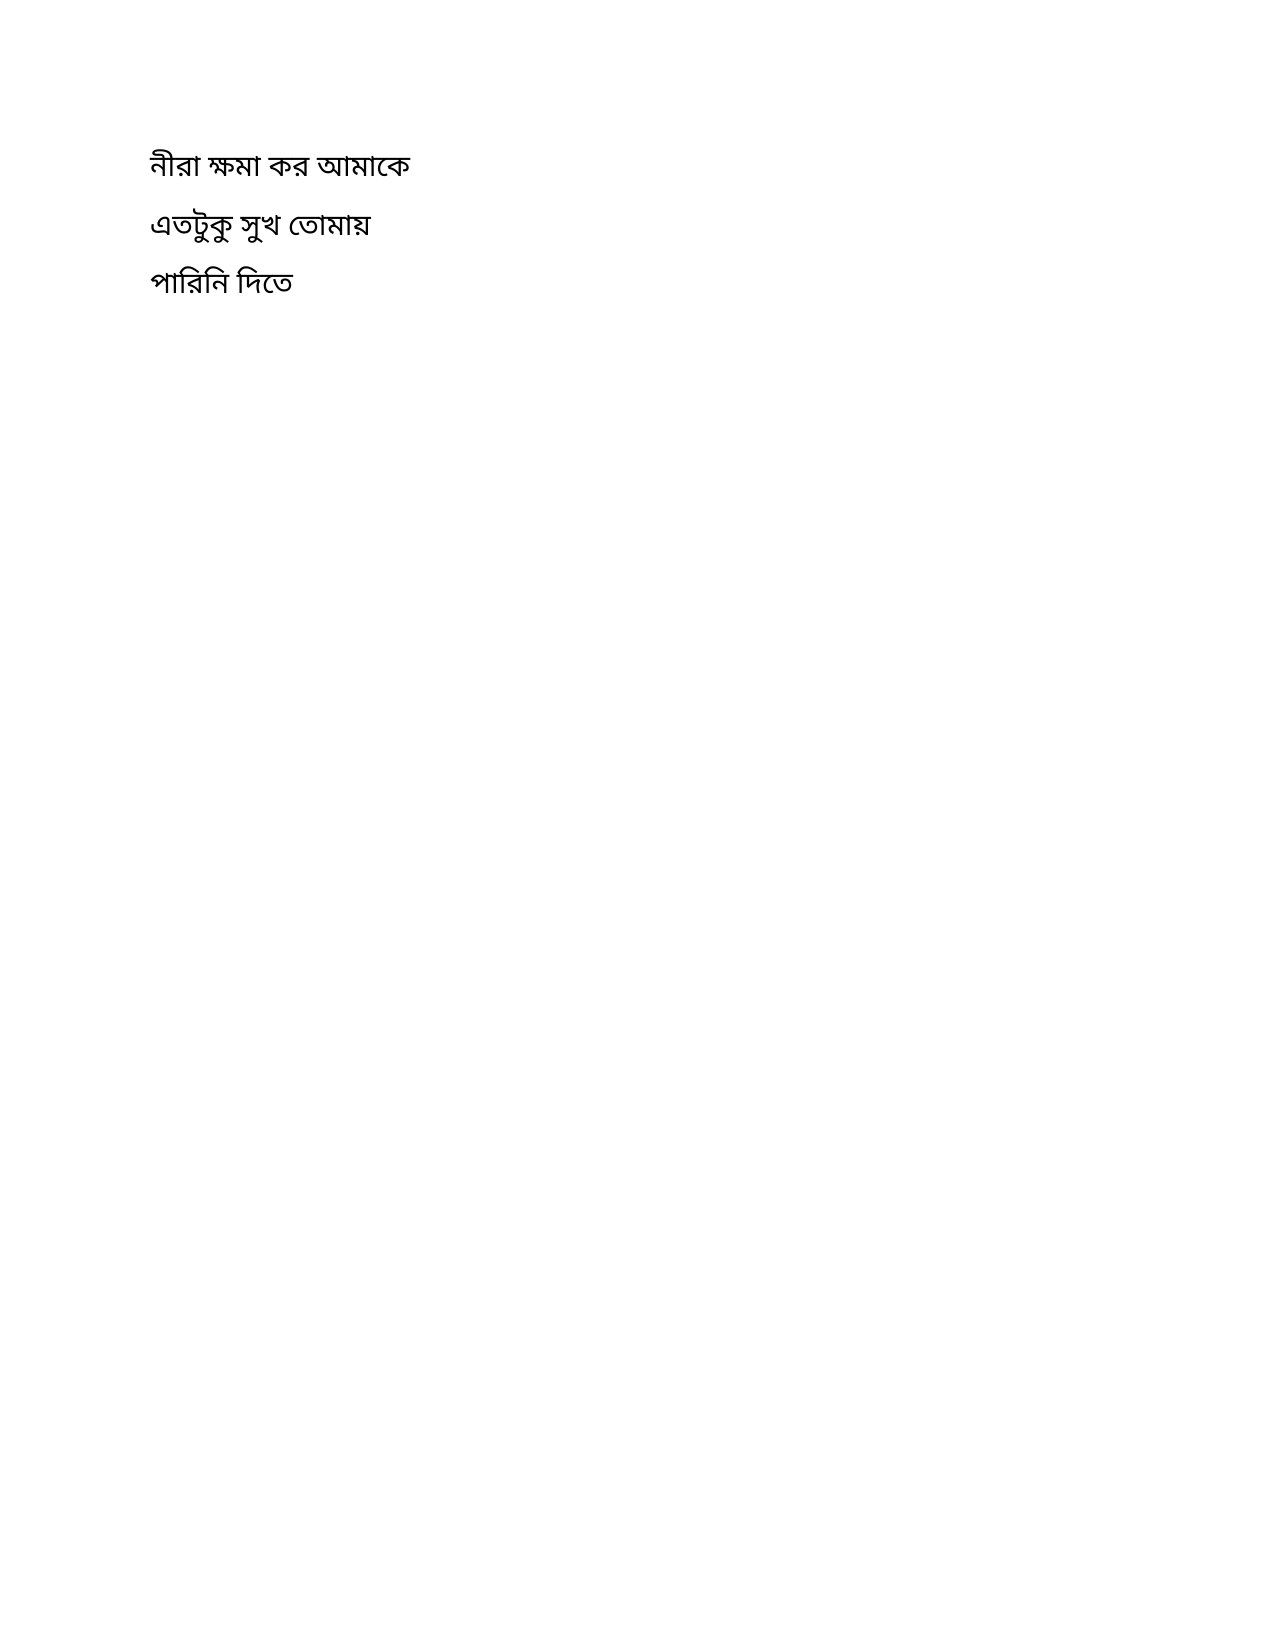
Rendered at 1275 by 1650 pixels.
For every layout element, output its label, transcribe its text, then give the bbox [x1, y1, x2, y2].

text পারিনি দিতে [150, 267, 1125, 305]
text এতটুকু সুখ তোমায় [150, 208, 1125, 247]
text নীরা ক্ষমা কর আমাকে [150, 150, 1125, 189]
